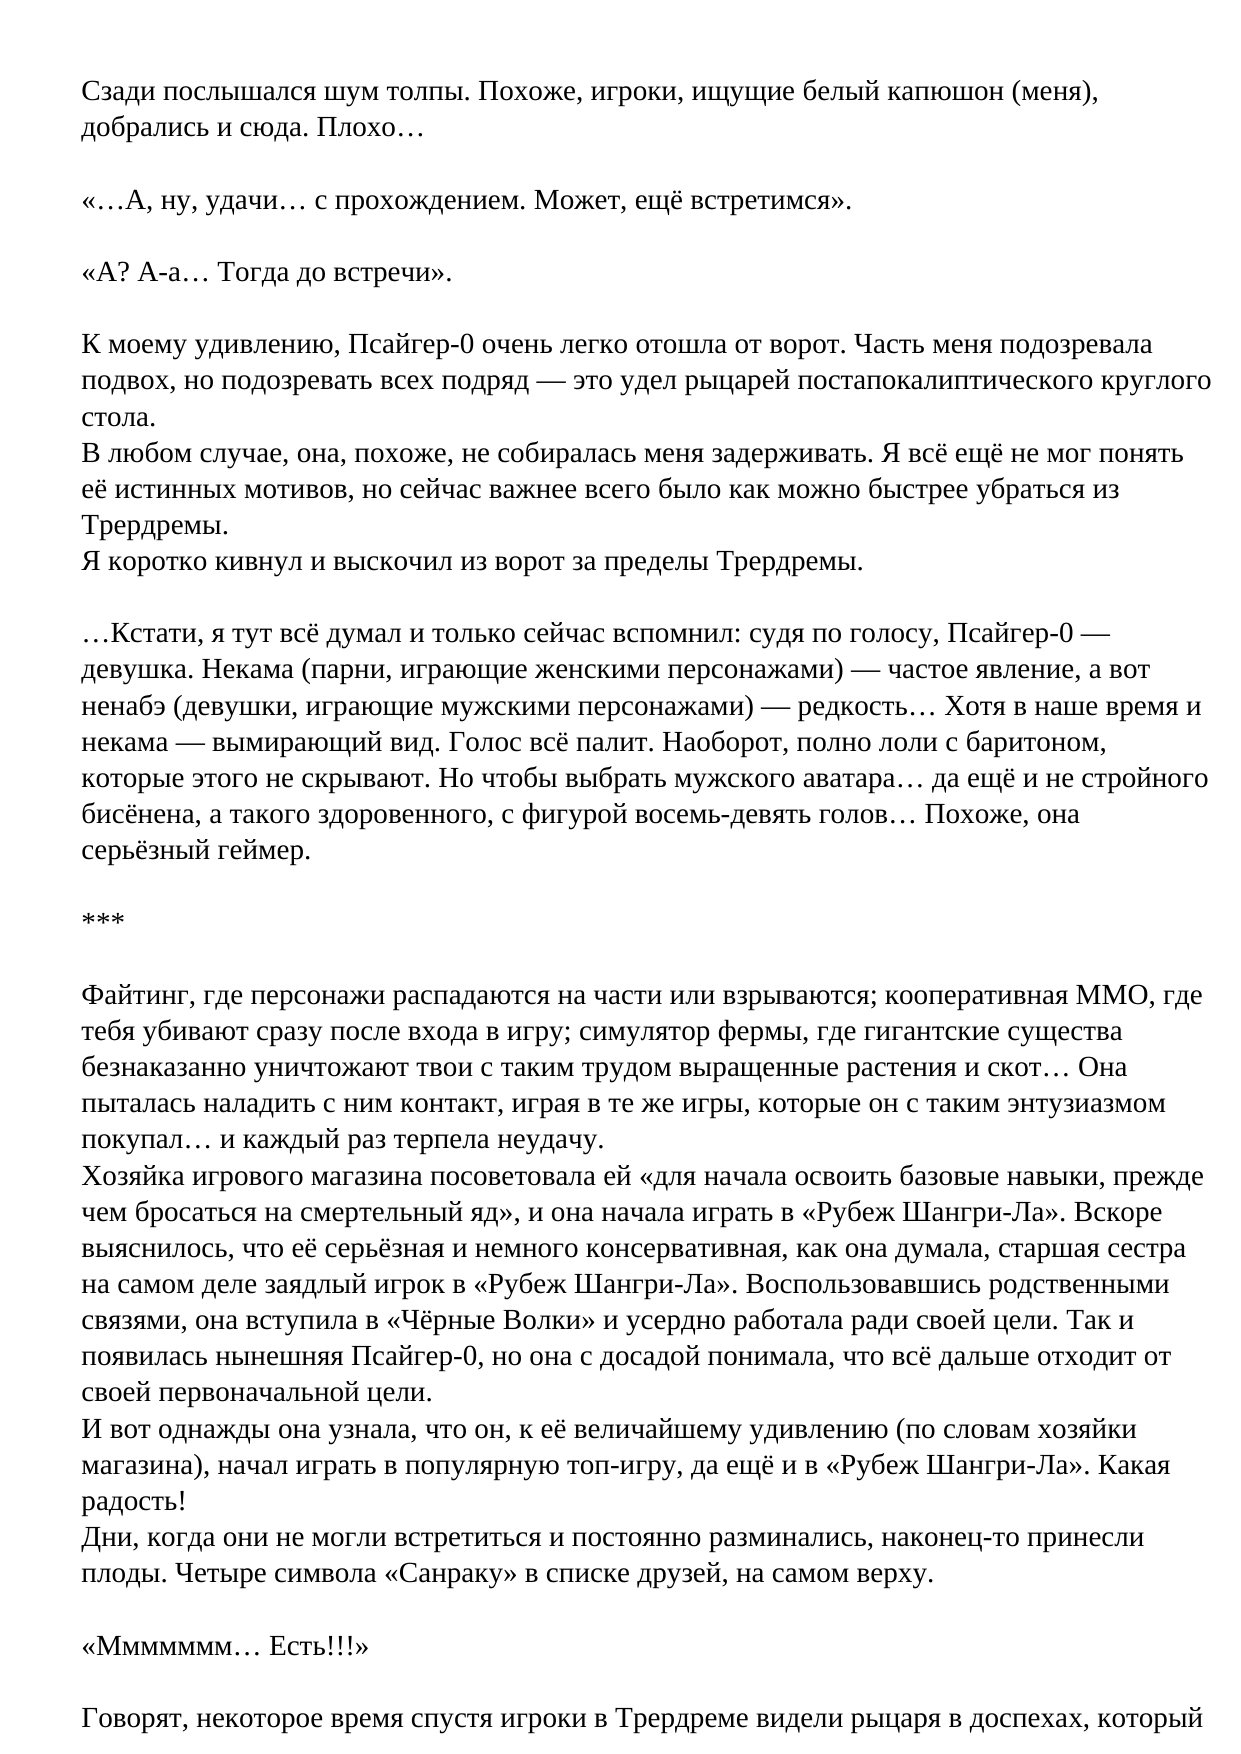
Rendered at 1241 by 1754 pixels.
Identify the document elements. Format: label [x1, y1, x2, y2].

text [81, 37, 1215, 1733]
